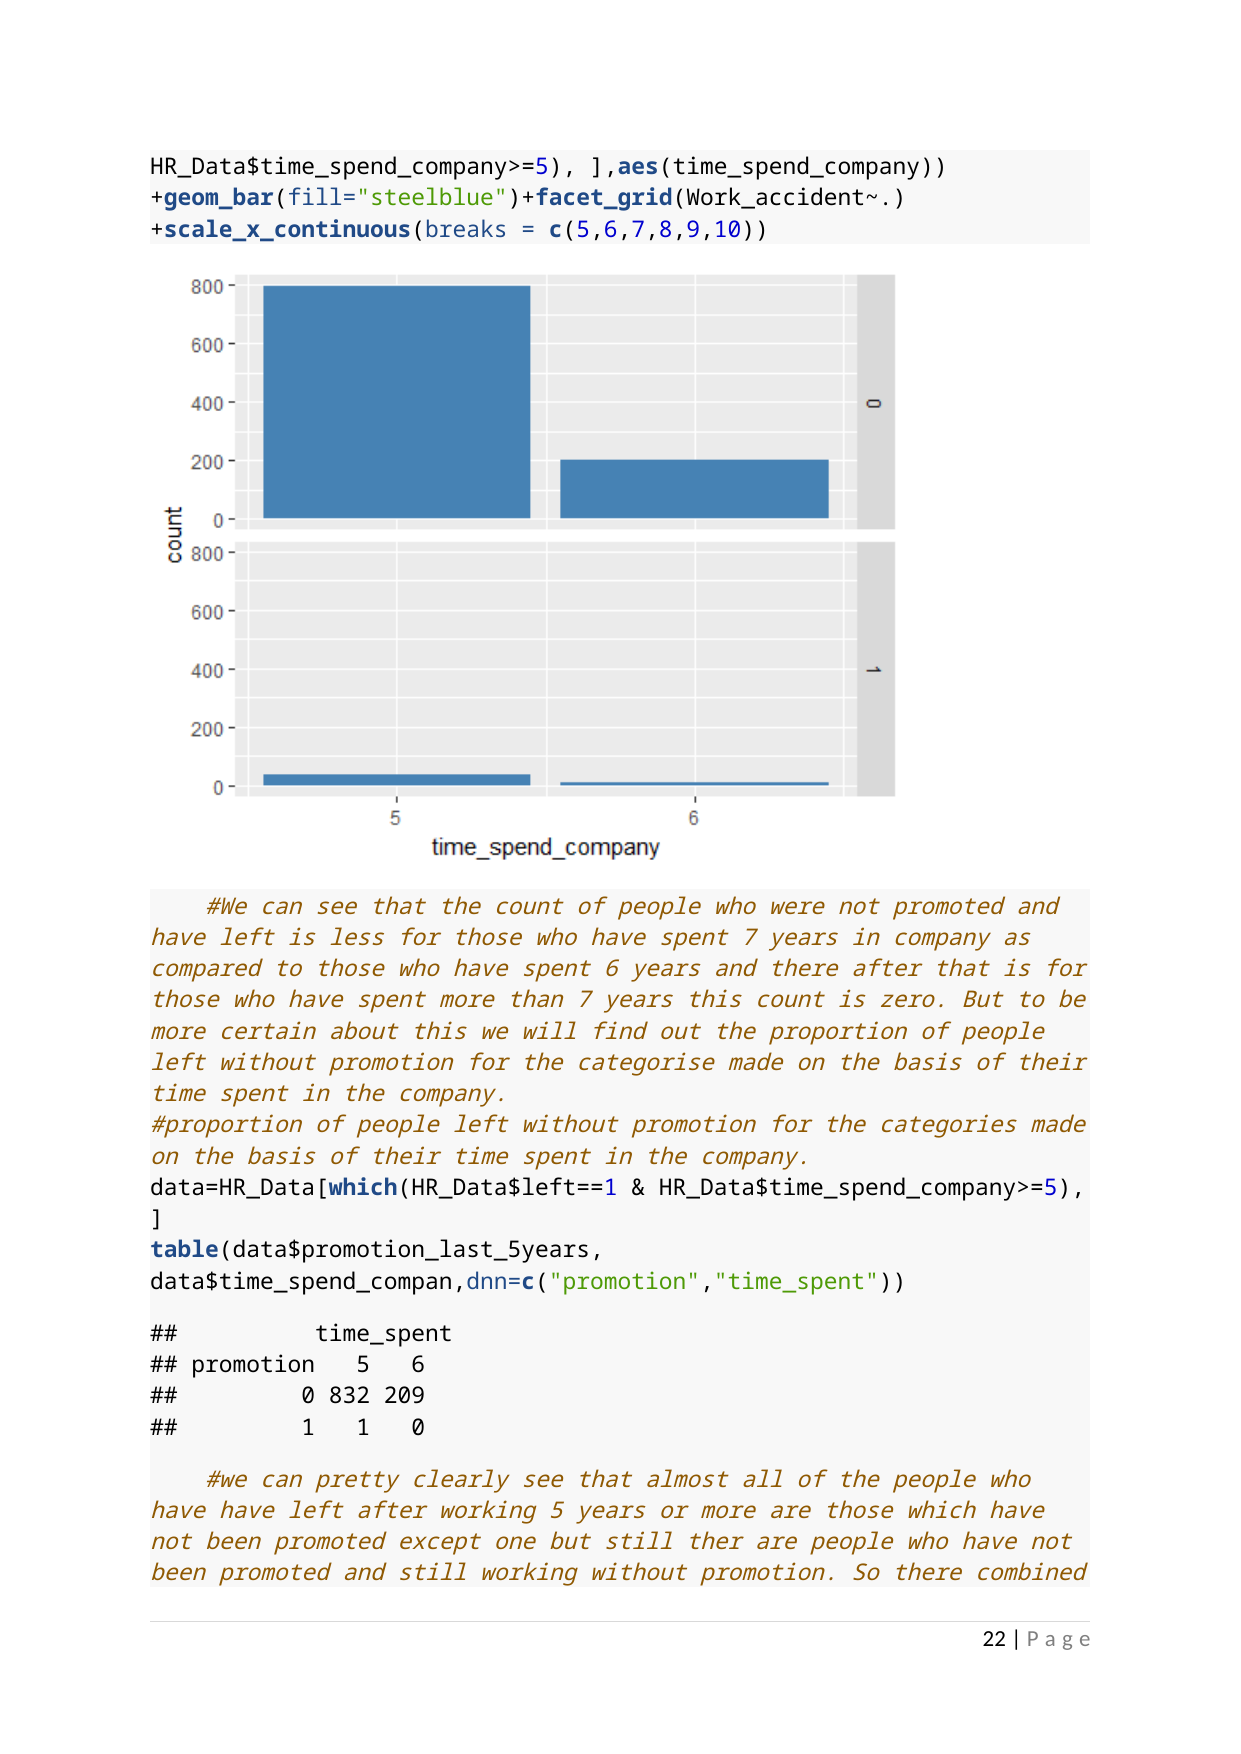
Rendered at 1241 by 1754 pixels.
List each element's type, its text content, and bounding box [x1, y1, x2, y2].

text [150, 1462, 1090, 1587]
text #We can see that the count of people who were not promoted and have left is less for those who have spent 7 years in company as compared to those who have spent 6 years and there after that is for those who have spent more than 7 years this count is zero. But to be more certain about this we will find out the proportion of people left without promotion for the categorise made on the basis of their time spent in the company. #proportion of people left without promotion for the categories made on the basis of their time spent in the company. data=HR_Data[which(HR_Data$left==1 & HR_Data$time_spend_company>=5), ] table(data$promotion_last_5years, data$time_spend_compan,dnn=c("promotion","time_spent")) [150, 889, 1090, 1296]
picture [150, 264, 908, 871]
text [150, 150, 1090, 244]
text ## time_spent ## promotion 5 6 ## 0 832 209 ## 1 1 0 [425, 1317, 1090, 1442]
